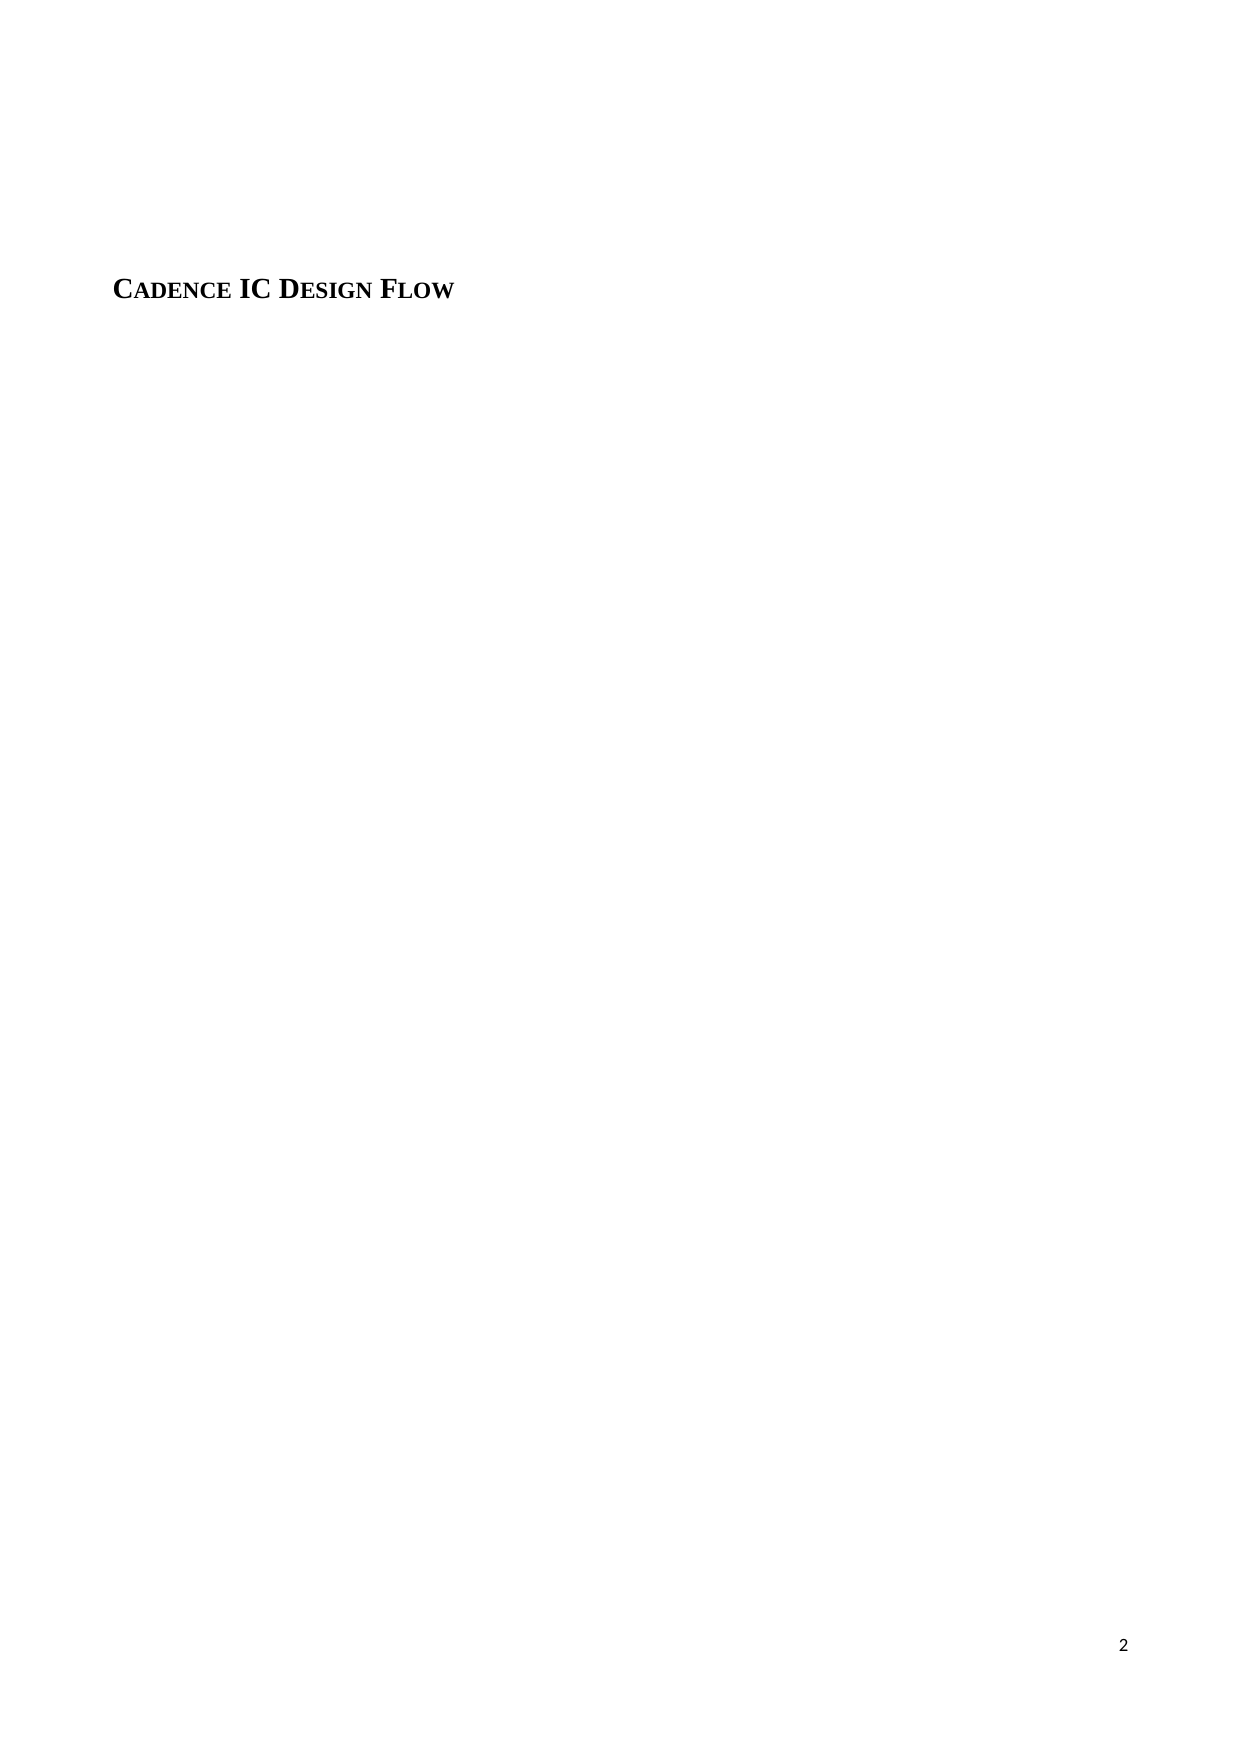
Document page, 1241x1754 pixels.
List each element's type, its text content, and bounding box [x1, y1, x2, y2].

text Cadence IC Design Flow [112, 255, 1128, 320]
